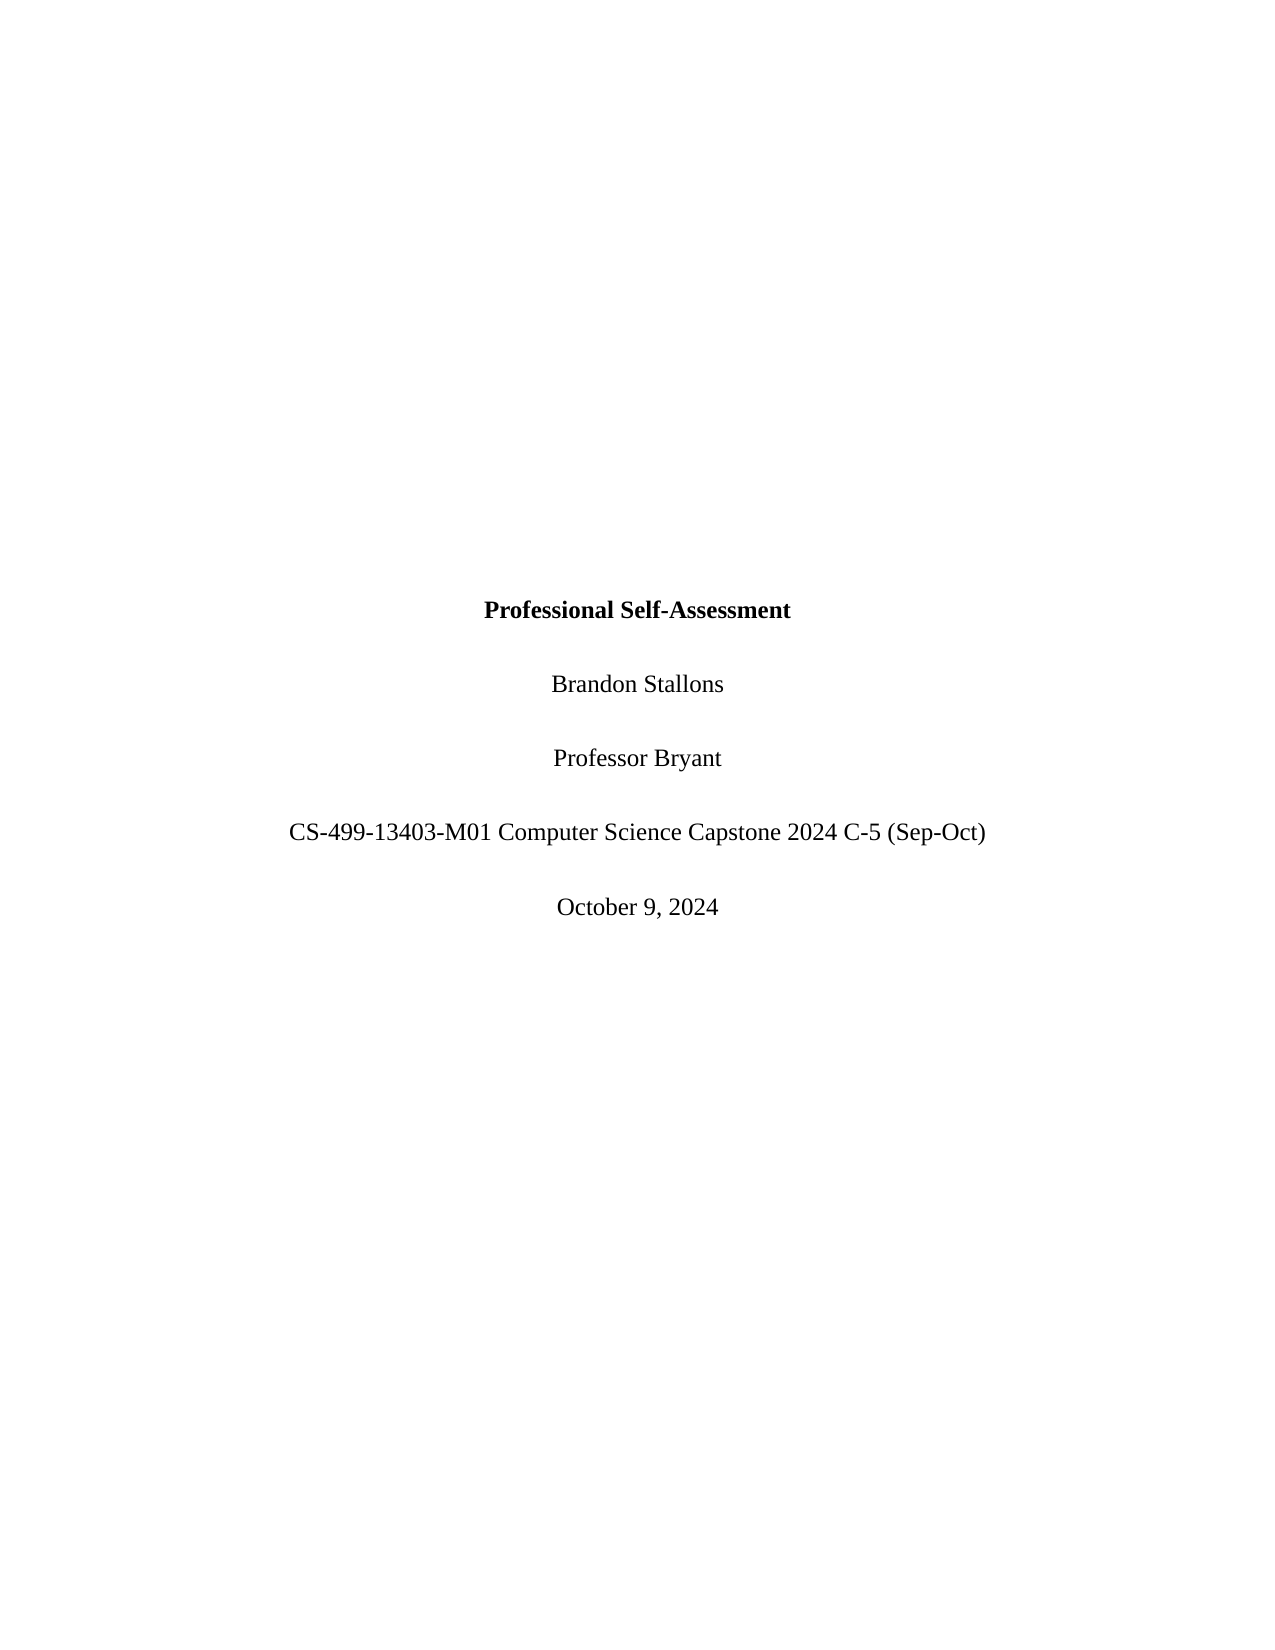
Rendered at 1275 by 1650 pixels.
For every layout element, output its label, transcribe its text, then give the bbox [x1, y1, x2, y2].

text October 9, 2024 [150, 892, 1125, 920]
text CS-499-13403-M01 Computer Science Capstone 2024 C-5 (Sep-Oct) [150, 817, 1125, 846]
text Professor Bryant [150, 743, 1125, 772]
text Brandon Stallons [150, 669, 1125, 698]
text Professional Self-Assessment [150, 595, 1125, 624]
